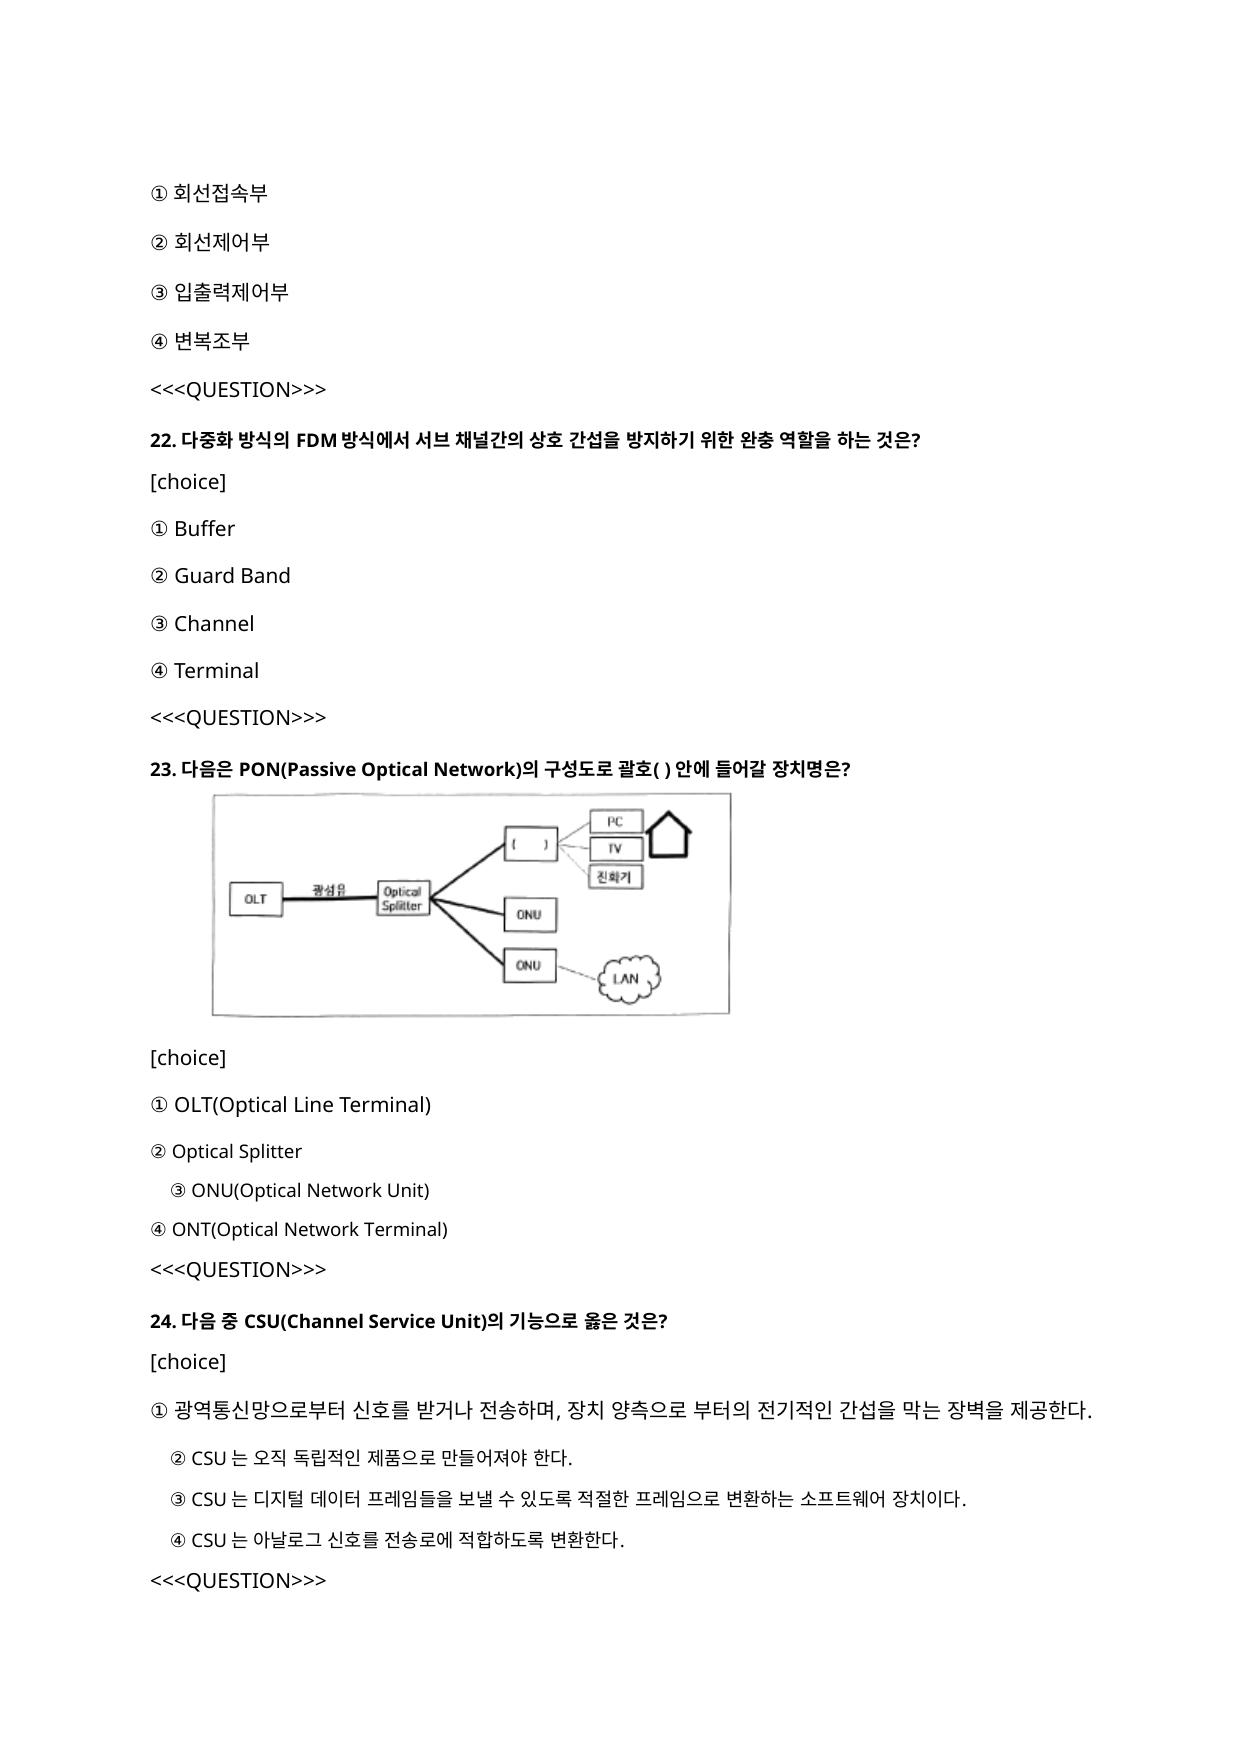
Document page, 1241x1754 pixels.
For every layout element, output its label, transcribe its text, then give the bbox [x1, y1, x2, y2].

text ② Optical Splitter [150, 1138, 1090, 1163]
text [choice] [150, 467, 1090, 496]
text [choice] [150, 1347, 1090, 1376]
text <<<QUESTION>>> [150, 703, 1090, 732]
text <<<QUESTION>>> [150, 1255, 1090, 1283]
text ③ CSU는 디지털 데이터 프레임들을 보낼 수 있도록 적절한 프레임으로 변환하는 소프트웨어 장치이다. [150, 1485, 1090, 1512]
text ③ Channel [150, 609, 1090, 637]
picture [206, 787, 738, 1024]
text ② Guard Band [150, 562, 1090, 590]
text 24. 다음 중 CSU(Channel Service Unit)의 기능으로 옳은 것은? [150, 1306, 1090, 1333]
text ③ 입출력제어부 [150, 276, 1090, 306]
text ①회선접속부 [150, 177, 1090, 207]
text <<<QUESTION>>> [150, 375, 1090, 403]
text ① Buffer [150, 514, 1090, 543]
text ④ ONT(Optical Network Terminal) [150, 1216, 1090, 1241]
text [choice] [150, 1043, 1090, 1072]
text ① 광역통신망으로부터 신호를 받거나 전송하며, 장치 양측으로 부터의 전기적인 간섭을 막는 장벽을 제공한다. [150, 1394, 1090, 1425]
text ① OLT(Optical Line Terminal) [150, 1091, 1090, 1119]
text ④ 변복조부 [150, 325, 1090, 356]
text ③ ONU(Optical Network Unit) [150, 1177, 1090, 1202]
text <<<QUESTION>>> [150, 1567, 1090, 1595]
text 22. 다중화 방식의 FDM방식에서 서브 채널간의 상호 간섭을 방지하기 위한 완충 역할을 하는 것은? [150, 426, 1090, 453]
text ④ Terminal [150, 656, 1090, 685]
text ② 회선제어부 [150, 227, 1090, 257]
text ② CSU는 오직 독립적인 제품으로 만들어져야 한다. [150, 1444, 1090, 1471]
text ④ CSU는 아날로그 신호를 전송로에 적합하도록 변환한다. [150, 1526, 1090, 1553]
